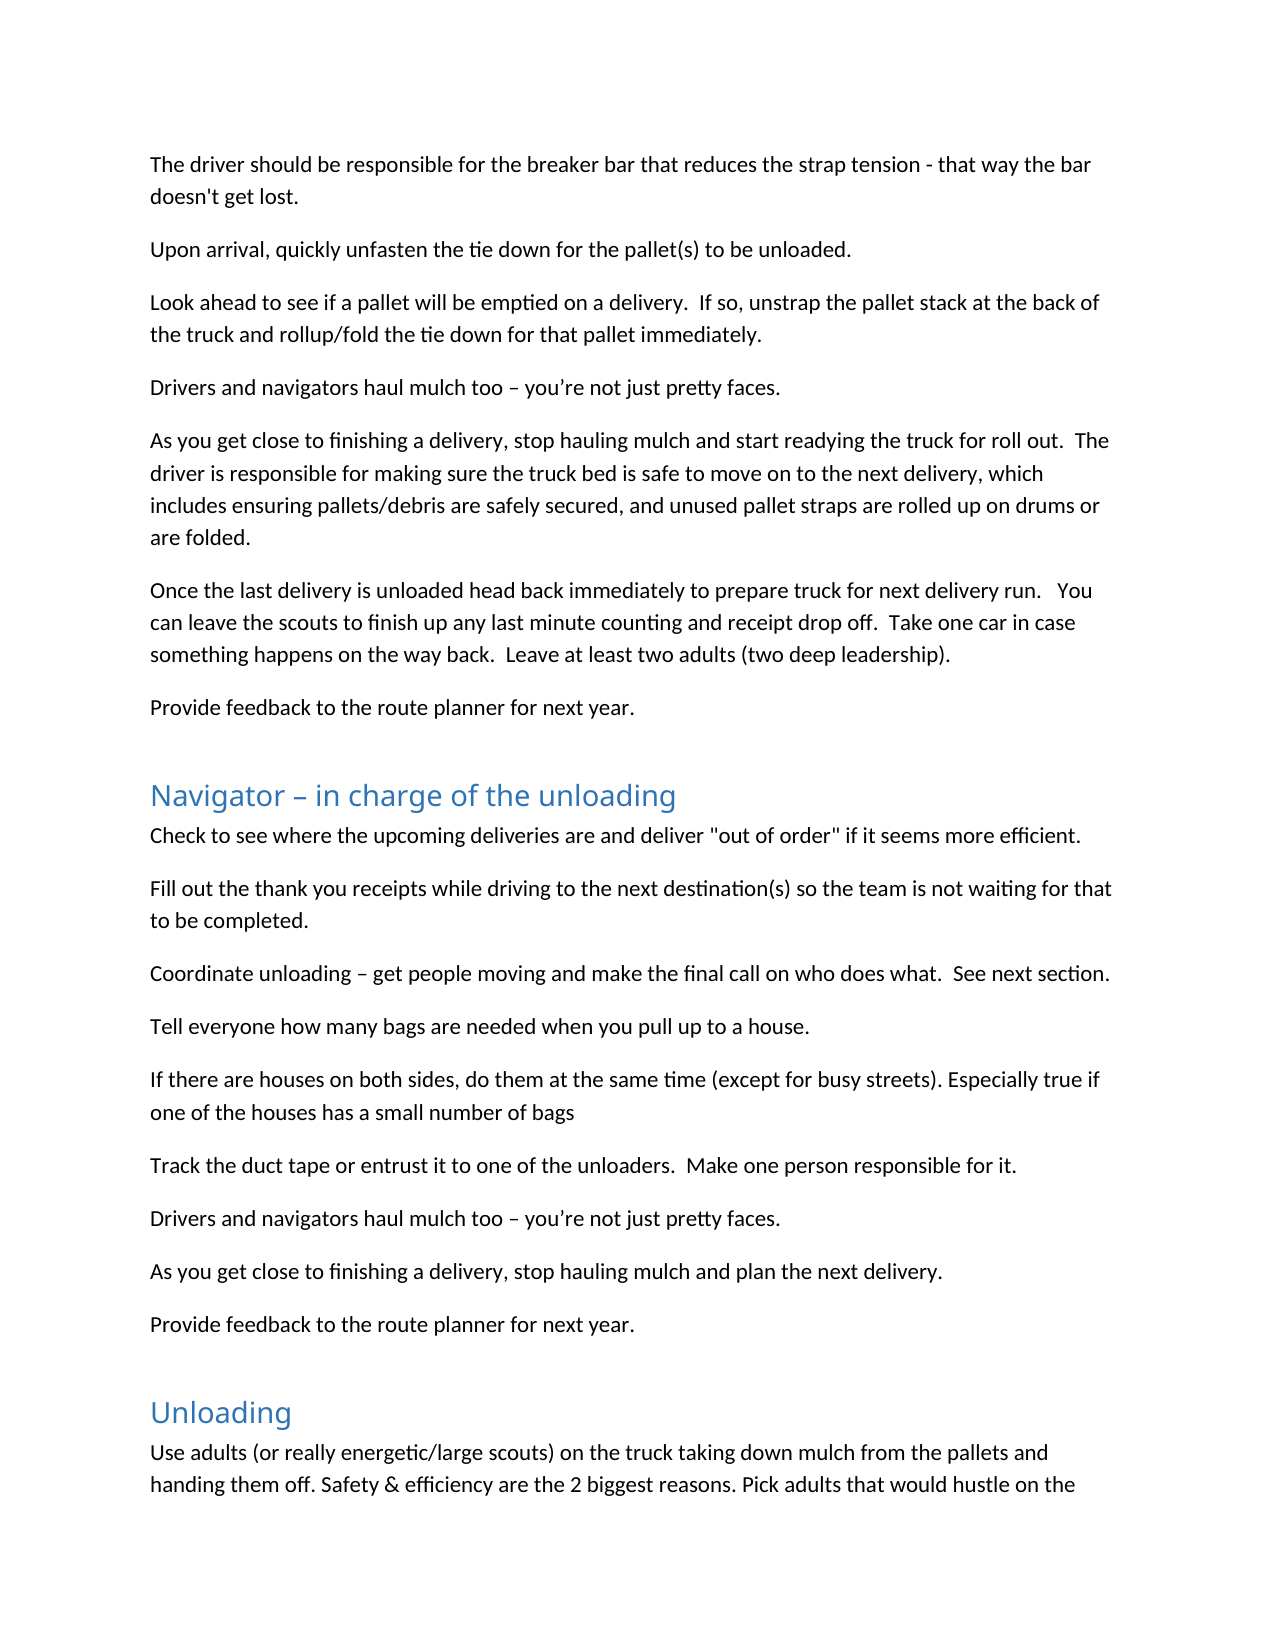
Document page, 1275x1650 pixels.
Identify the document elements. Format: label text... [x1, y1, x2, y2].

subtitle Navigator – in charge of the unloading [150, 776, 1125, 815]
text If there are houses on both sides, do them at the same time (except for busy streets). Especially true if one of the houses has a small number of bags [150, 1066, 1125, 1126]
text Provide feedback to the route planner for next year. [150, 1310, 1125, 1338]
text Drivers and navigators haul mulch too – you’re not just pretty faces. [150, 373, 1125, 401]
text Check to see where the upcoming deliveries are and deliver "out of order" if it seems more efficient. [150, 821, 1125, 849]
text Drivers and navigators haul mulch too – you’re not just pretty faces. [150, 1204, 1125, 1232]
text Once the last delivery is unloaded head back immediately to prepare truck for next delivery run. You can leave the scouts to finish up any last minute counting and receipt drop off. Take one car in case something happens on the way back. Leave at least two adults (two deep leadership). [150, 576, 1125, 668]
text Track the duct tape or entrust it to one of the unloaders. Make one person responsible for it. [150, 1151, 1125, 1179]
text As you get close to finishing a delivery, stop hauling mulch and start readying the truck for roll out. The driver is responsible for making sure the truck bed is safe to move on to the next delivery, which includes ensuring pallets/debris are safely secured, and unused pallet straps are rolled up on drums or are folded. [150, 426, 1125, 551]
text Upon arrival, quickly unfasten the tie down for the pallet(s) to be unloaded. [150, 235, 1125, 263]
text Fill out the thank you receipts while driving to the next destination(s) so the team is not waiting for that to be completed. [150, 874, 1125, 934]
text Look ahead to see if a pallet will be emptied on a delivery. If so, unstrap the pallet stack at the back of the truck and rollup/fold the tie down for that pallet immediately. [150, 288, 1125, 348]
text Tell everyone how many bags are needed when you pull up to a house. [150, 1012, 1125, 1041]
text As you get close to finishing a delivery, stop hauling mulch and plan the next delivery. [150, 1257, 1125, 1285]
subtitle Unloading [150, 1392, 1125, 1432]
text The driver should be responsible for the breaker bar that reduces the strap tension - that way the bar doesn't get lost. [150, 150, 1125, 210]
text Coordinate unloading – get people moving and make the final call on who does what. See next section. [150, 959, 1125, 987]
text Provide feedback to the route planner for next year. [150, 693, 1125, 721]
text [150, 1438, 1125, 1498]
